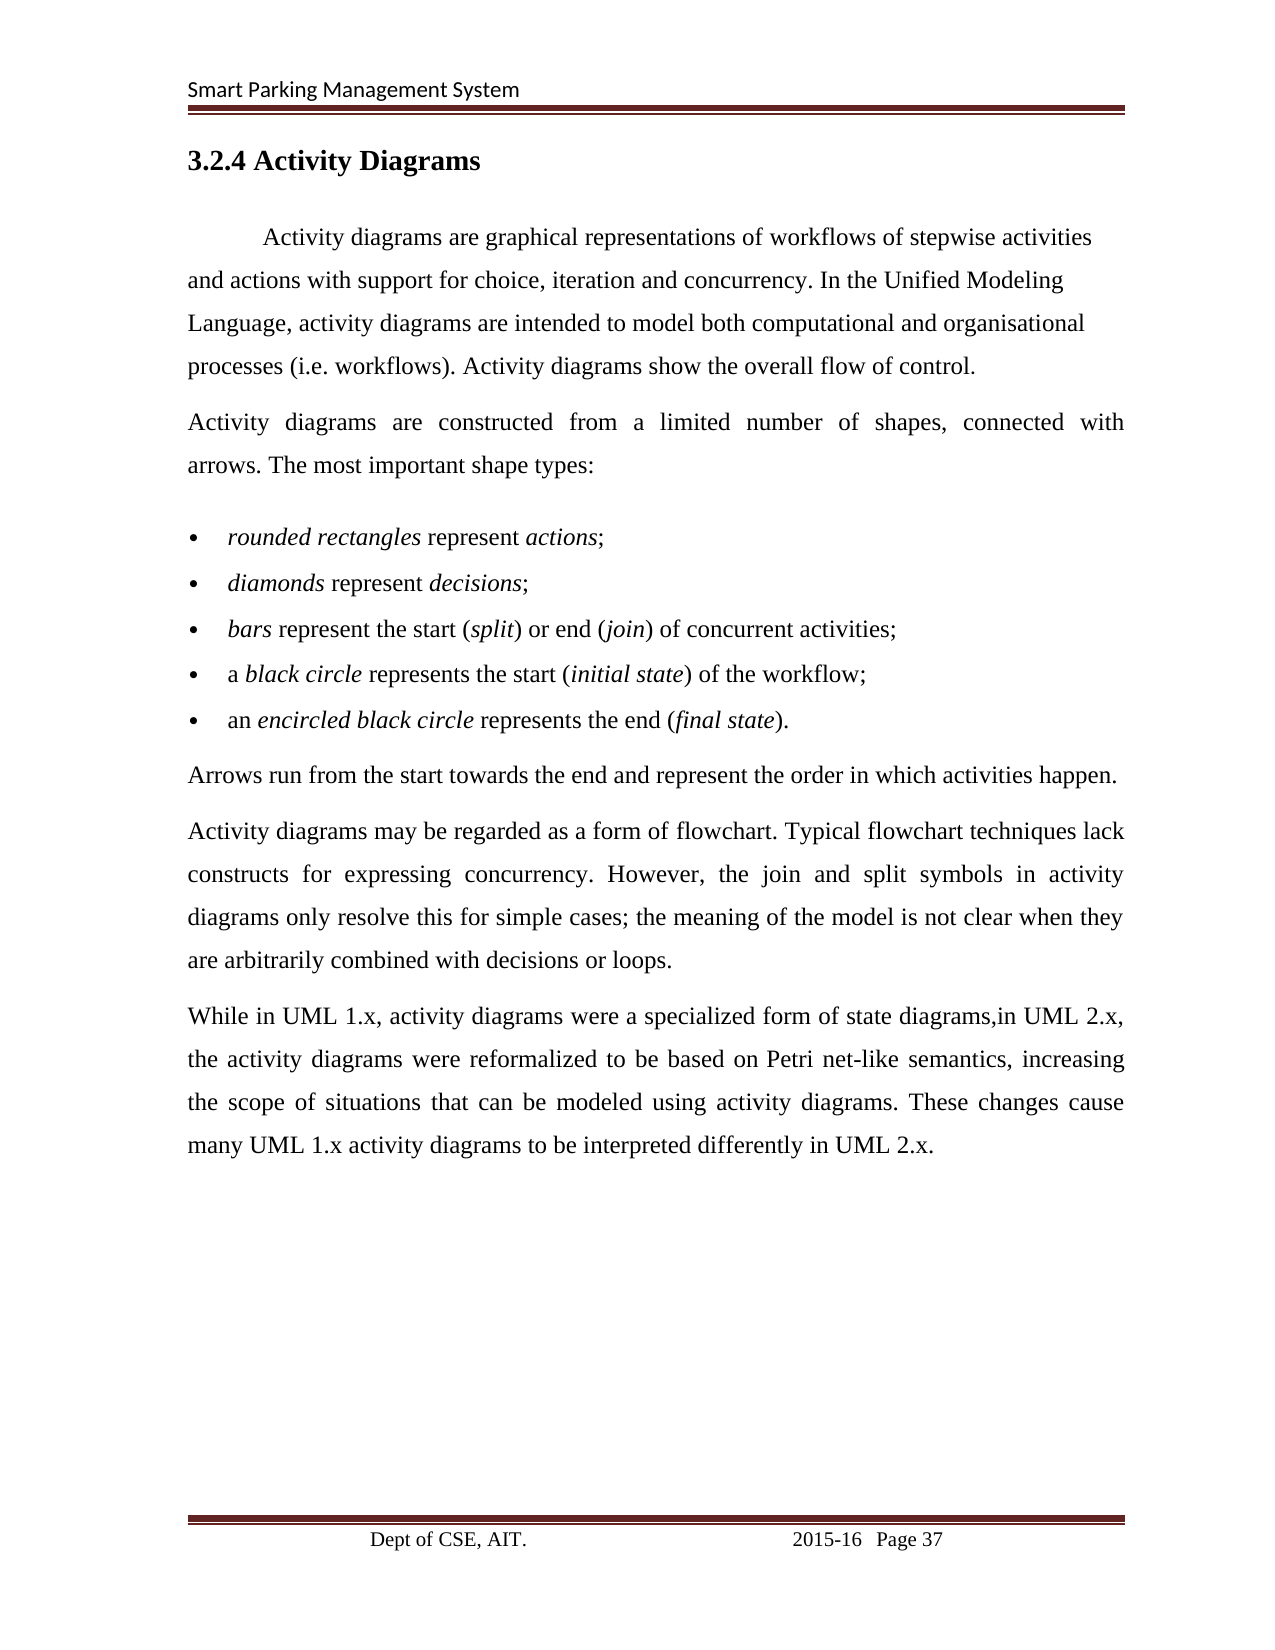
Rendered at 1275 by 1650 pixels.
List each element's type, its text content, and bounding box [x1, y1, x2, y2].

list an encircled black circle represents the end (final state). [190, 705, 1125, 734]
text While in UML 1.x, activity diagrams were a specialized form of state diagrams,in UML 2.x, the activity diagrams were reformalized to be based on Petri net-like semantics, increasing the scope of situations that can be modeled using activity diagrams. These changes cause many UML 1.x activity diagrams to be interpreted differently in UML 2.x. [187, 1001, 1125, 1159]
list bars represent the start (split) or end (join) of concurrent activities; [190, 614, 1125, 642]
text Activity diagrams are constructed from a limited number of shapes, connected with arrows. The most important shape types: [187, 407, 1125, 479]
list a black circle represents the start (initial state) of the workflow; [190, 659, 1125, 688]
list diamonds represent decisions; [190, 568, 1125, 597]
text Activity diagrams are graphical representations of workflows of stepwise activities and actions with support for choice, iteration and concurrency. In the Unified Modeling Language, activity diagrams are intended to model both computational and organisational processes (i.e. workflows). Activity diagrams show the overall flow of control. [187, 222, 1125, 380]
list rounded rectangles represent actions; [190, 522, 1125, 551]
text Arrows run from the start towards the end and represent the order in which activities happen. [187, 761, 1125, 789]
text Activity diagrams may be regarded as a form of flowchart. Typical flowchart techniques lack constructs for expressing concurrency. However, the join and split symbols in activity diagrams only resolve this for simple cases; the meaning of the model is not clear when they are arbitrarily combined with decisions or loops. [187, 816, 1125, 974]
text 3.2.4 Activity Diagrams [187, 143, 1125, 177]
